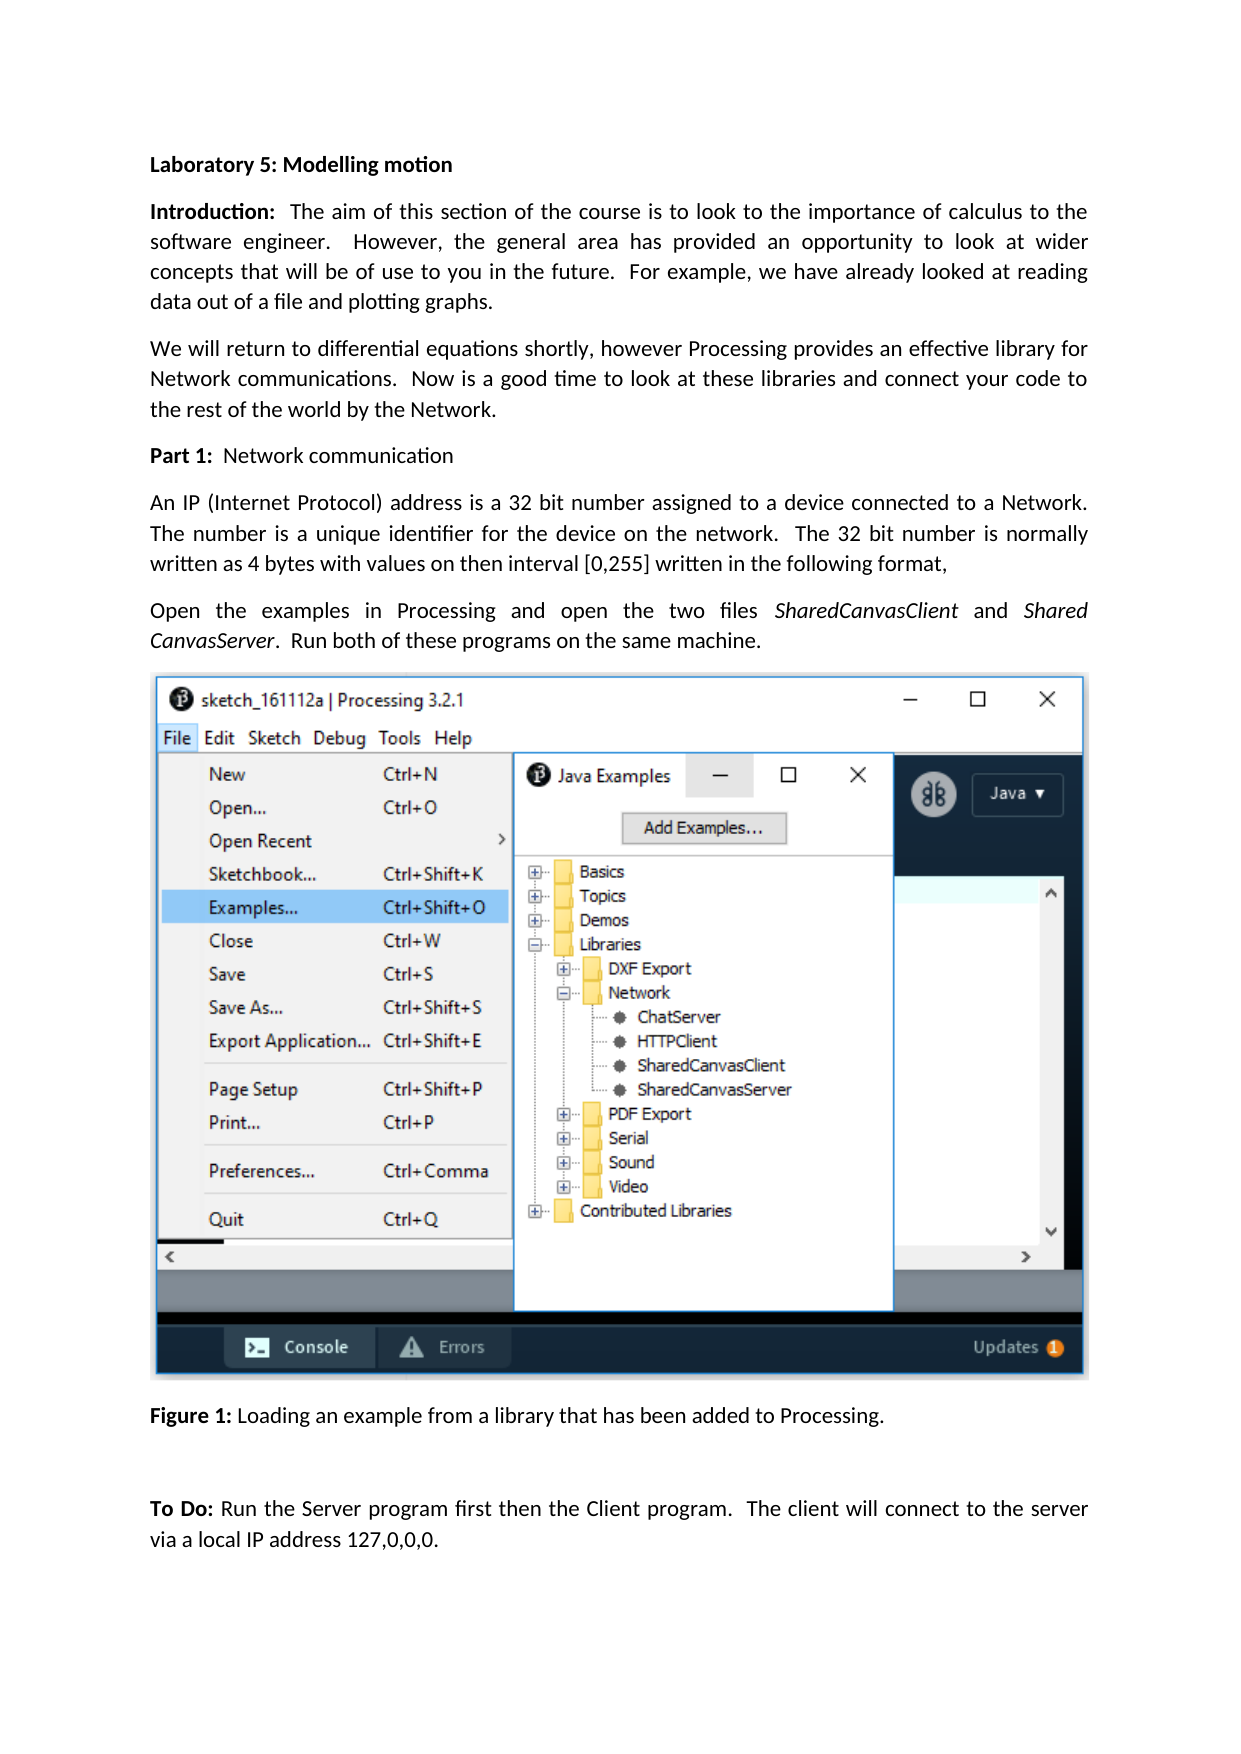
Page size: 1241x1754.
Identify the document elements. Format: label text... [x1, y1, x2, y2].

text To Do: Run the Server program first then the Client program. The client will connect to the server via a local IP address 127,0,0,0. [150, 1494, 1090, 1553]
text Laboratory 5: Modelling motion [150, 150, 1090, 178]
text Figure 1: Loading an example from a library that has been added to Processing. [150, 1401, 1090, 1429]
picture [150, 672, 1090, 1382]
text An IP (Internet Protocol) address is a 32 bit number assigned to a device connected to a Network. The number is a unique identifier for the device on the network. The 32 bit number is normally written as 4 bytes with values on then interval [0,255] written in the following format, [150, 488, 1090, 577]
text We will return to differential equations shortly, however Processing provides an effective library for Network communications. Now is a good time to look at these libraries and connect your code to the rest of the world by the Network. [150, 334, 1090, 423]
text Open the examples in Processing and open the two files SharedCanvasClient and Shared CanvasServer. Run both of these programs on the same machine. [150, 596, 1090, 654]
text Part 1: Network communication [150, 442, 1090, 470]
text Introduction: The aim of this section of the course is to look to the importance of calculus to the software engineer. However, the general area has provided an opportunity to look at wider concepts that will be of use to you in the future. For example, we have already looked at reading data out of a file and plotting graphs. [150, 197, 1090, 316]
